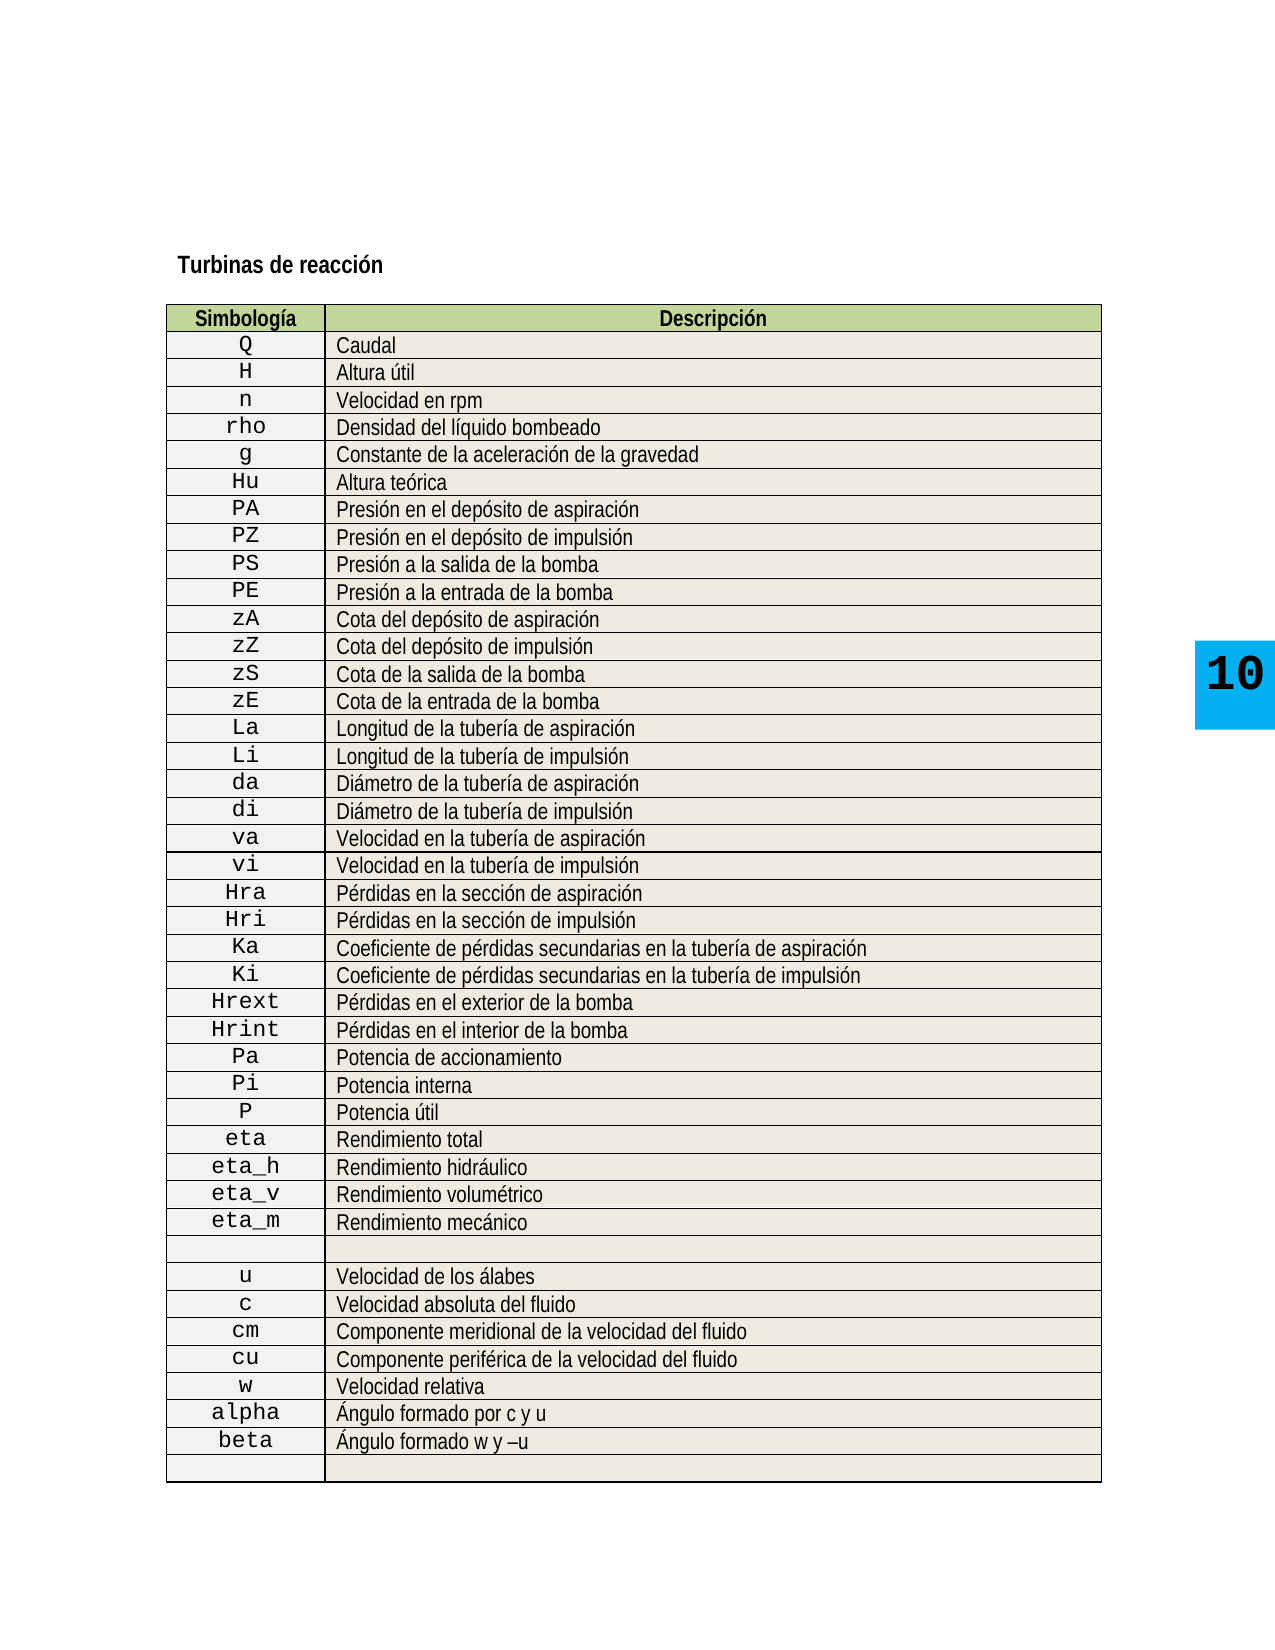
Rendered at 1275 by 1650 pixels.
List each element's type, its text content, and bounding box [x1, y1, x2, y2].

table_cell Ángulo formado por c y u [326, 1400, 1101, 1427]
table_cell Altura útil [326, 359, 1101, 386]
table_cell Pa [167, 1044, 324, 1071]
table_cell Rendimiento mecánico [326, 1209, 1101, 1235]
table_cell P [167, 1099, 324, 1125]
table_cell Velocidad relativa [326, 1373, 1101, 1399]
table_cell Rendimiento total [326, 1126, 1101, 1153]
table_cell Cota de la entrada de la bomba [326, 688, 1101, 714]
table_cell cu [167, 1346, 324, 1372]
table_cell Potencia interna [326, 1072, 1101, 1098]
table_cell La [167, 715, 324, 742]
table_cell n [167, 387, 324, 413]
table_cell va [167, 825, 324, 851]
table_cell Hri [167, 907, 324, 933]
table_cell Presión a la salida de la bomba [326, 551, 1101, 577]
table_cell Velocidad en la tubería de impulsión [326, 853, 1101, 879]
table_cell PZ [167, 524, 324, 550]
table_cell Cota del depósito de impulsión [326, 633, 1101, 659]
table_cell Pérdidas en el exterior de la bomba [326, 989, 1101, 1016]
table_cell Li [167, 743, 324, 769]
table_cell Pérdidas en la sección de aspiración [326, 880, 1101, 906]
table_cell Altura teórica [326, 469, 1101, 495]
table_cell alpha [167, 1400, 324, 1427]
table_cell eta [167, 1126, 324, 1153]
table_cell Ka [167, 935, 324, 961]
table_cell Presión a la entrada de la bomba [326, 579, 1101, 605]
table_cell PS [167, 551, 324, 577]
table_cell Hra [167, 880, 324, 906]
table_cell PE [167, 579, 324, 605]
table_cell Pérdidas en el interior de la bomba [326, 1017, 1101, 1043]
table_cell c [167, 1291, 324, 1317]
table_cell Densidad del líquido bombeado [326, 414, 1101, 440]
table_cell Potencia de accionamiento [326, 1044, 1101, 1071]
table_cell Presión en el depósito de aspiración [326, 496, 1101, 523]
table_cell [326, 1236, 1101, 1262]
table_cell Ángulo formado w y –u [326, 1428, 1101, 1454]
table_cell Caudal [326, 332, 1101, 358]
table_cell Ki [167, 962, 324, 988]
table_cell zA [167, 606, 324, 632]
table_cell zZ [167, 633, 324, 659]
table_cell Rendimiento hidráulico [326, 1154, 1101, 1180]
table_cell Potencia útil [326, 1099, 1101, 1125]
table_cell Hu [167, 469, 324, 495]
table_cell Longitud de la tubería de aspiración [326, 715, 1101, 742]
table_cell u [167, 1263, 324, 1290]
table_cell Coeficiente de pérdidas secundarias en la tubería de impulsión [326, 962, 1101, 988]
table_header Descripción [326, 305, 1101, 331]
table_cell Diámetro de la tubería de aspiración [326, 770, 1101, 797]
table_cell Hrint [167, 1017, 324, 1043]
table_cell eta_m [167, 1209, 324, 1235]
table_cell Velocidad en la tubería de aspiración [326, 825, 1101, 851]
table_cell w [167, 1373, 324, 1399]
table_cell Cota de la salida de la bomba [326, 661, 1101, 687]
table_cell Cota del depósito de aspiración [326, 606, 1101, 632]
table_cell Pérdidas en la sección de impulsión [326, 907, 1101, 933]
table_cell zS [167, 661, 324, 687]
table_cell Pi [167, 1072, 324, 1098]
table_cell beta [167, 1428, 324, 1454]
table_cell vi [167, 853, 324, 879]
table_cell Velocidad absoluta del fluido [326, 1291, 1101, 1317]
table_cell cm [167, 1318, 324, 1344]
table_cell [167, 1455, 324, 1481]
table_cell H [167, 359, 324, 386]
table_cell Coeficiente de pérdidas secundarias en la tubería de aspiración [326, 935, 1101, 961]
table_cell di [167, 798, 324, 824]
table_cell rho [167, 414, 324, 440]
table_cell [167, 1236, 324, 1262]
table_cell da [167, 770, 324, 797]
table_cell Q [167, 332, 324, 358]
table_cell [326, 1455, 1101, 1481]
table_cell Presión en el depósito de impulsión [326, 524, 1101, 550]
text Turbinas de reacción [177, 250, 1098, 278]
table_cell Componente periférica de la velocidad del fluido [326, 1346, 1101, 1372]
table_cell eta_v [167, 1181, 324, 1207]
table_cell Diámetro de la tubería de impulsión [326, 798, 1101, 824]
table_cell Longitud de la tubería de impulsión [326, 743, 1101, 769]
table_cell PA [167, 496, 324, 523]
table_header Simbología [167, 305, 324, 331]
table_cell Velocidad de los álabes [326, 1263, 1101, 1290]
table_cell Componente meridional de la velocidad del fluido [326, 1318, 1101, 1344]
table_cell Velocidad en rpm [326, 387, 1101, 413]
table_cell Constante de la aceleración de la gravedad [326, 441, 1101, 468]
table_cell g [167, 441, 324, 468]
table_cell Hrext [167, 989, 324, 1016]
table_cell eta_h [167, 1154, 324, 1180]
table_cell Rendimiento volumétrico [326, 1181, 1101, 1207]
table_cell zE [167, 688, 324, 714]
